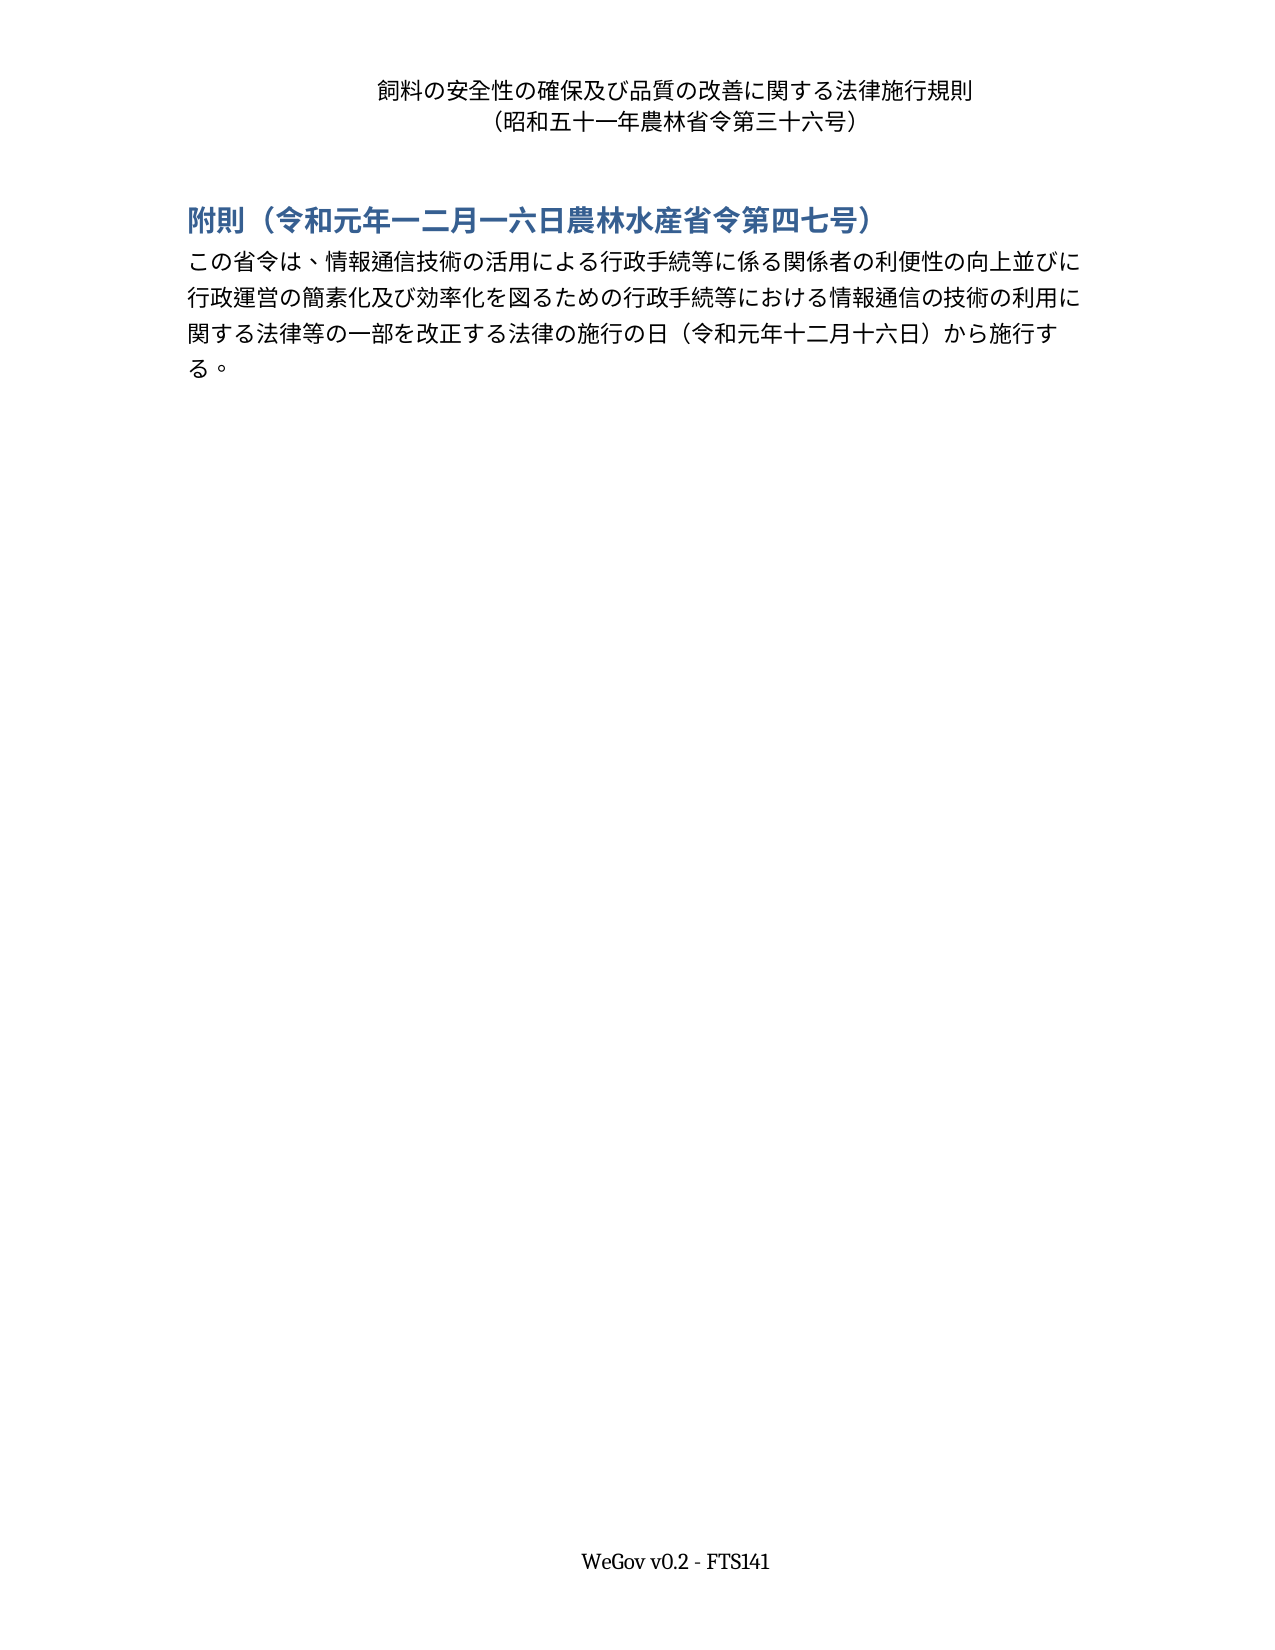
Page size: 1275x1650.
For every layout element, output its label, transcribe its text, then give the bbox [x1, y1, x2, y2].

text この省令は、情報通信技術の活用による行政手続等に係る関係者の利便性の向上並びに行政運営の簡素化及び効率化を図るための行政手続等における情報通信の技術の利用に関する法律等の一部を改正する法律の施行の日（令和元年十二月十六日）から施行する。 [187, 246, 1087, 385]
subtitle 附則（令和元年一二月一六日農林水産省令第四七号） [187, 200, 1087, 240]
